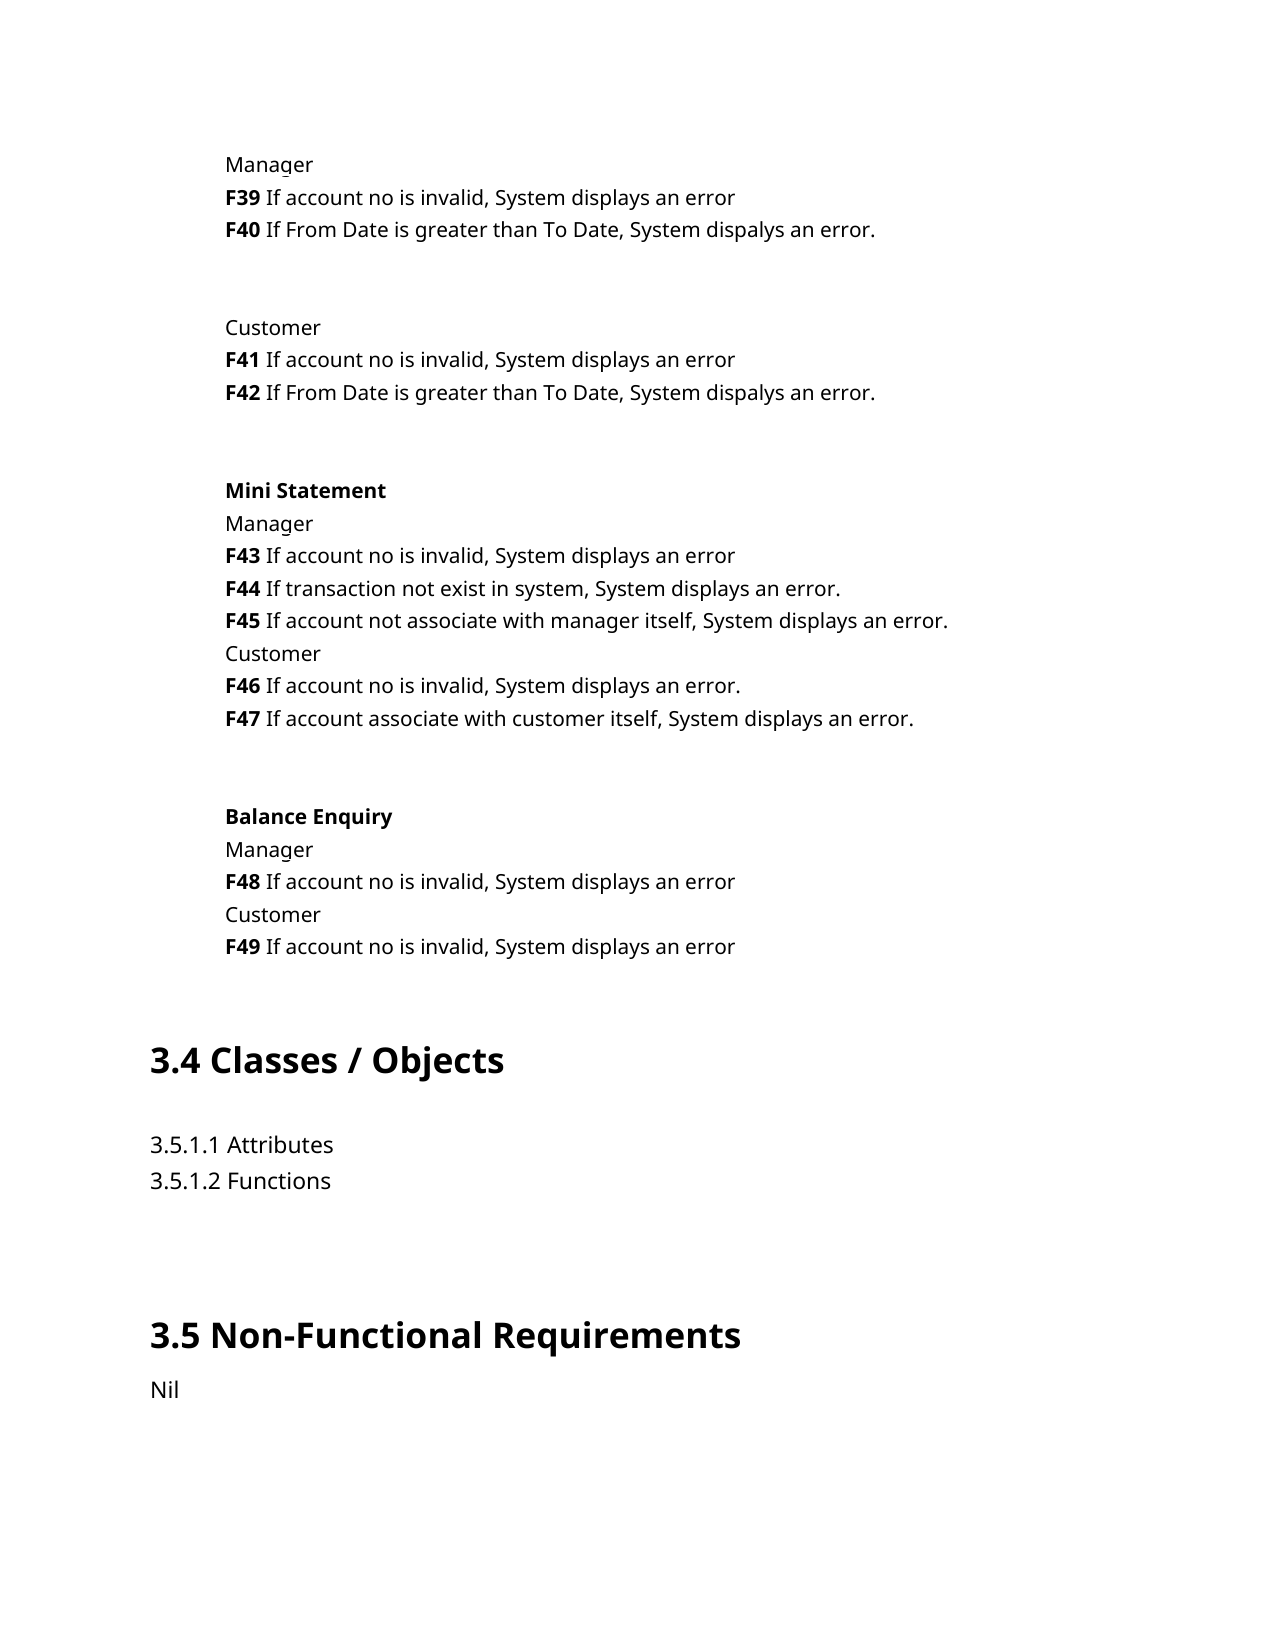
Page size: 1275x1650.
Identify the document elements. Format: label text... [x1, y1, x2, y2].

text F44 If transaction not exist in system, System displays an error. [150, 574, 1125, 602]
subtitle 3.4 Classes / Objects [150, 1035, 1125, 1083]
text Nil [150, 1374, 1125, 1405]
text F47 If account associate with customer itself, System displays an error. [150, 704, 1125, 733]
text Customer [150, 900, 1125, 928]
text F41 If account no is invalid, System displays an error [150, 346, 1125, 374]
text 3.5.1.1 Attributes [150, 1129, 1125, 1160]
text Manager [150, 150, 1125, 178]
text F49 If account no is invalid, System displays an error [150, 932, 1125, 961]
text Customer [150, 639, 1125, 667]
text Customer [150, 313, 1125, 341]
text F45 If account not associate with manager itself, System displays an error. [150, 606, 1125, 635]
text Manager [150, 509, 1125, 537]
text Manager [150, 835, 1125, 863]
text Balance Enquiry [150, 802, 1125, 831]
text F42 If From Date is greater than To Date, System dispalys an error. [150, 378, 1125, 407]
text 3.5.1.2 Functions [150, 1165, 1125, 1196]
text F48 If account no is invalid, System displays an error [150, 867, 1125, 896]
subtitle 3.5 Non-Functional Requirements [150, 1310, 1125, 1359]
text F43 If account no is invalid, System displays an error [150, 541, 1125, 570]
text F39 If account no is invalid, System displays an error [150, 183, 1125, 211]
text F40 If From Date is greater than To Date, System dispalys an error. [150, 215, 1125, 244]
text Mini Statement [150, 476, 1125, 504]
text F46 If account no is invalid, System displays an error. [150, 672, 1125, 700]
